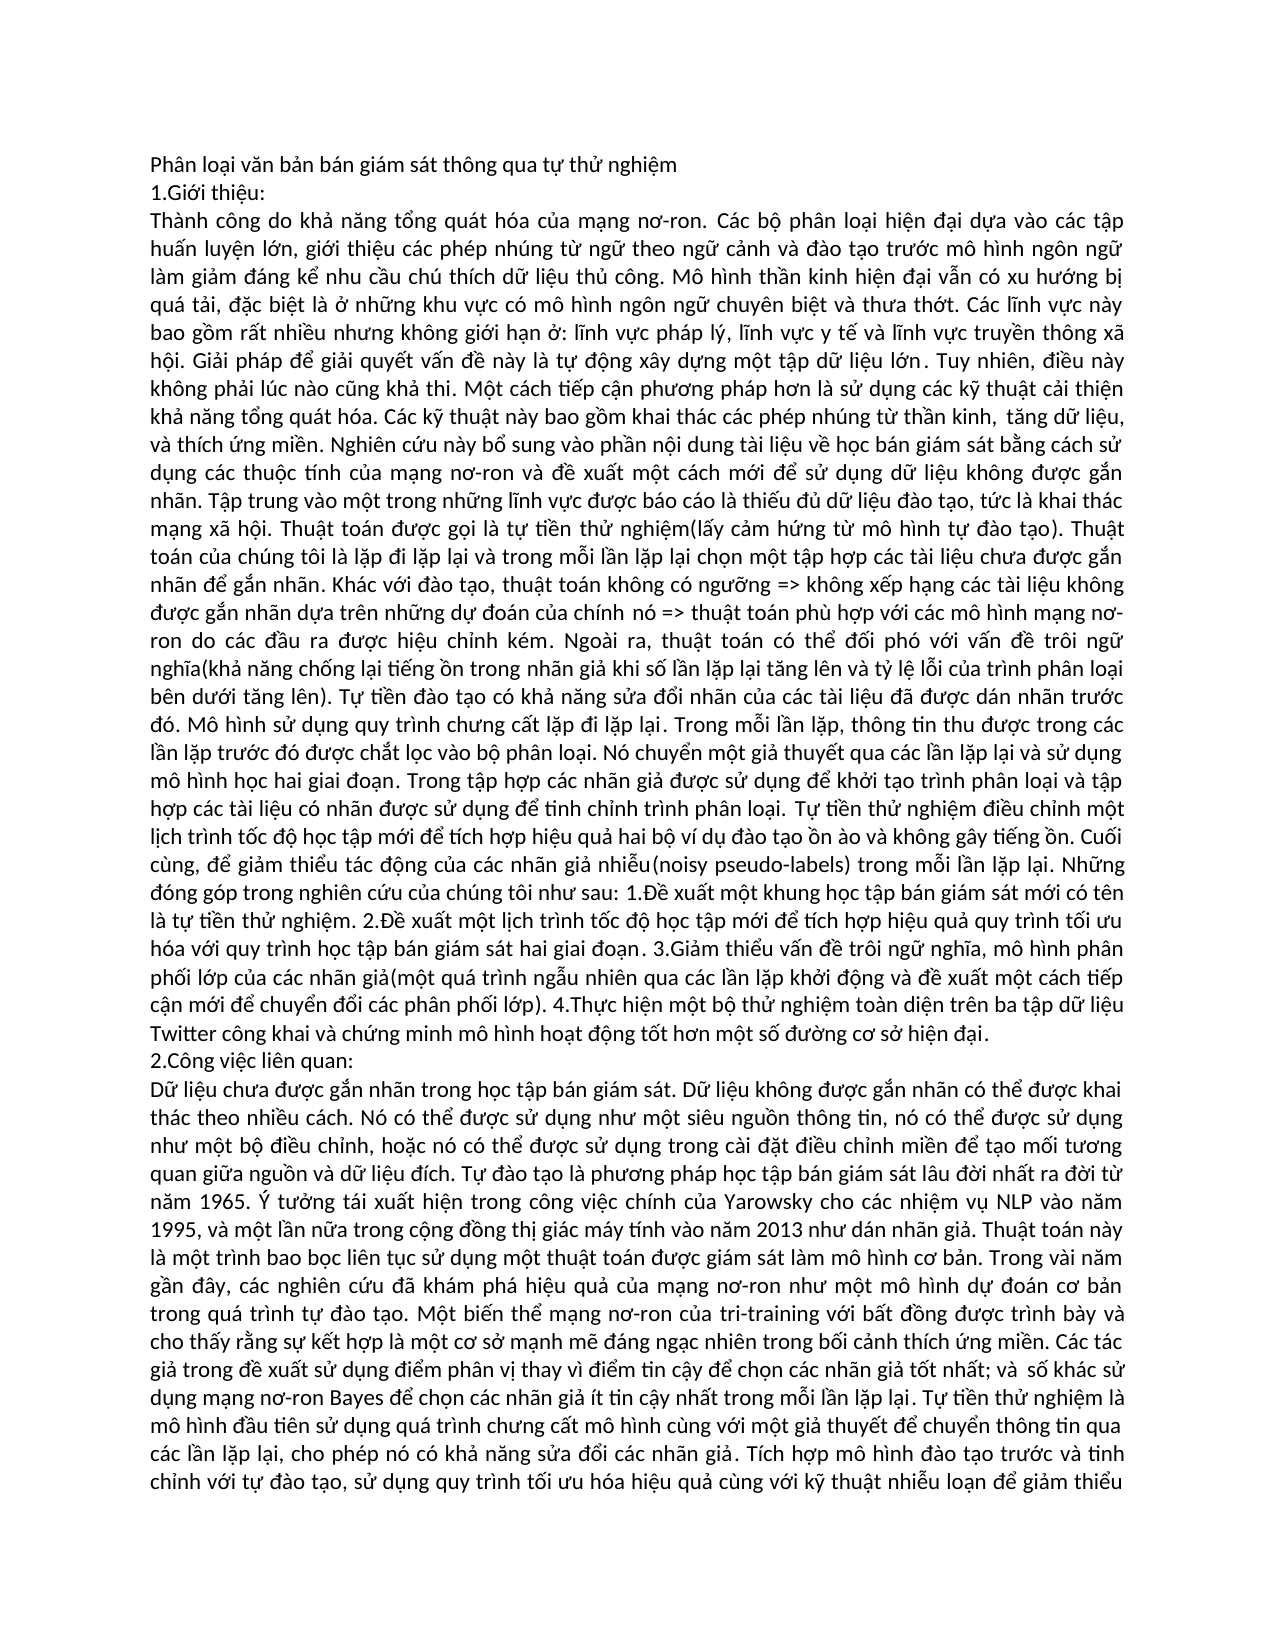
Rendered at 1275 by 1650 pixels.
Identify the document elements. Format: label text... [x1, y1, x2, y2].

text Thành công do khả năng tổng quát hóa của mạng nơ-ron. Các bộ phân loại hiện đại dựa vào các tập huấn luyện lớn, giới thiệu các phép nhúng từ ngữ theo ngữ cảnh và đào tạo trước mô hình ngôn ngữ làm giảm đáng kể nhu cầu chú thích dữ liệu thủ công. Mô hình thần kinh hiện đại vẫn có xu hướng bị quá tải, đặc biệt là ở những khu vực có mô hình ngôn ngữ chuyên biệt và thưa thớt. Các lĩnh vực này bao gồm rất nhiều nhưng không giới hạn ở: lĩnh vực pháp lý, lĩnh vực y tế và lĩnh vực truyền thông xã hội. Giải pháp để giải quyết vấn đề này là tự động xây dựng một tập dữ liệu lớn. Tuy nhiên, điều này không phải lúc nào cũng khả thi. Một cách tiếp cận phương pháp hơn là sử dụng các kỹ thuật cải thiện khả năng tổng quát hóa. Các kỹ thuật này bao gồm khai thác các phép nhúng từ thần kinh, tăng dữ liệu, và thích ứng miền. Nghiên cứu này bổ sung vào phần nội dung tài liệu về học bán giám sát bằng cách sử dụng các thuộc tính của mạng nơ-ron và đề xuất một cách mới để sử dụng dữ liệu không được gắn nhãn. Tập trung vào một trong những lĩnh vực được báo cáo là thiếu đủ dữ liệu đào tạo, tức là khai thác mạng xã hội. Thuật toán được gọi là tự tiền thử nghiệm(lấy cảm hứng từ mô hình tự đào tạo). Thuật toán của chúng tôi là lặp đi lặp lại và trong mỗi lần lặp lại chọn một tập hợp các tài liệu chưa được gắn nhãn để gắn nhãn. Khác với đào tạo, thuật toán không có ngưỡng => không xếp hạng các tài liệu không được gắn nhãn dựa trên những dự đoán của chính nó => thuật toán phù hợp với các mô hình mạng nơ-ron do các đầu ra được hiệu chỉnh kém. Ngoài ra, thuật toán có thể đối phó với vấn đề trôi ngữ nghĩa(khả năng chống lại tiếng ồn trong nhãn giả khi số lần lặp lại tăng lên và tỷ lệ lỗi của trình phân loại bên dưới tăng lên). Tự tiền đào tạo có khả năng sửa đổi nhãn của các tài liệu đã được dán nhãn trước đó. Mô hình sử dụng quy trình chưng cất lặp đi lặp lại. Trong mỗi lần lặp, thông tin thu được trong các lần lặp trước đó được chắt lọc vào bộ phân loại. Nó chuyển một giả thuyết qua các lần lặp lại và sử dụng mô hình học hai giai đoạn. Trong tập hợp các nhãn giả được sử dụng để khởi tạo trình phân loại và tập hợp các tài liệu có nhãn được sử dụng để tinh chỉnh trình phân loại. Tự tiền thử nghiệm điều chỉnh một lịch trình tốc độ học tập mới để tích hợp hiệu quả hai bộ ví dụ đào tạo ồn ào và không gây tiếng ồn. Cuối cùng, để giảm thiểu tác động của các nhãn giả nhiễu(noisy pseudo-labels) trong mỗi lần lặp lại. Những đóng góp trong nghiên cứu của chúng tôi như sau: 1.Đề xuất một khung học tập bán giám sát mới có tên là tự tiền thử nghiệm. 2.Đề xuất một lịch trình tốc độ học tập mới để tích hợp hiệu quả quy trình tối ưu hóa với quy trình học tập bán giám sát hai giai đoạn. 3.Giảm thiểu vấn đề trôi ngữ nghĩa, mô hình phân phối lớp của các nhãn giả(một quá trình ngẫu nhiên qua các lần lặp khởi động và đề xuất một cách tiếp cận mới để chuyển đổi các phân phối lớp). 4.Thực hiện một bộ thử nghiệm toàn diện trên ba tập dữ liệu Twitter công khai và chứng minh mô hình hoạt động tốt hơn một số đường cơ sở hiện đại. [150, 206, 1125, 1047]
text 2.Công việc liên quan: [150, 1047, 1125, 1075]
text Phân loại văn bản bán giám sát thông qua tự thử nghiệm [150, 150, 1125, 178]
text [150, 1075, 1125, 1495]
text 1.Giới thiệu: [150, 178, 1125, 206]
